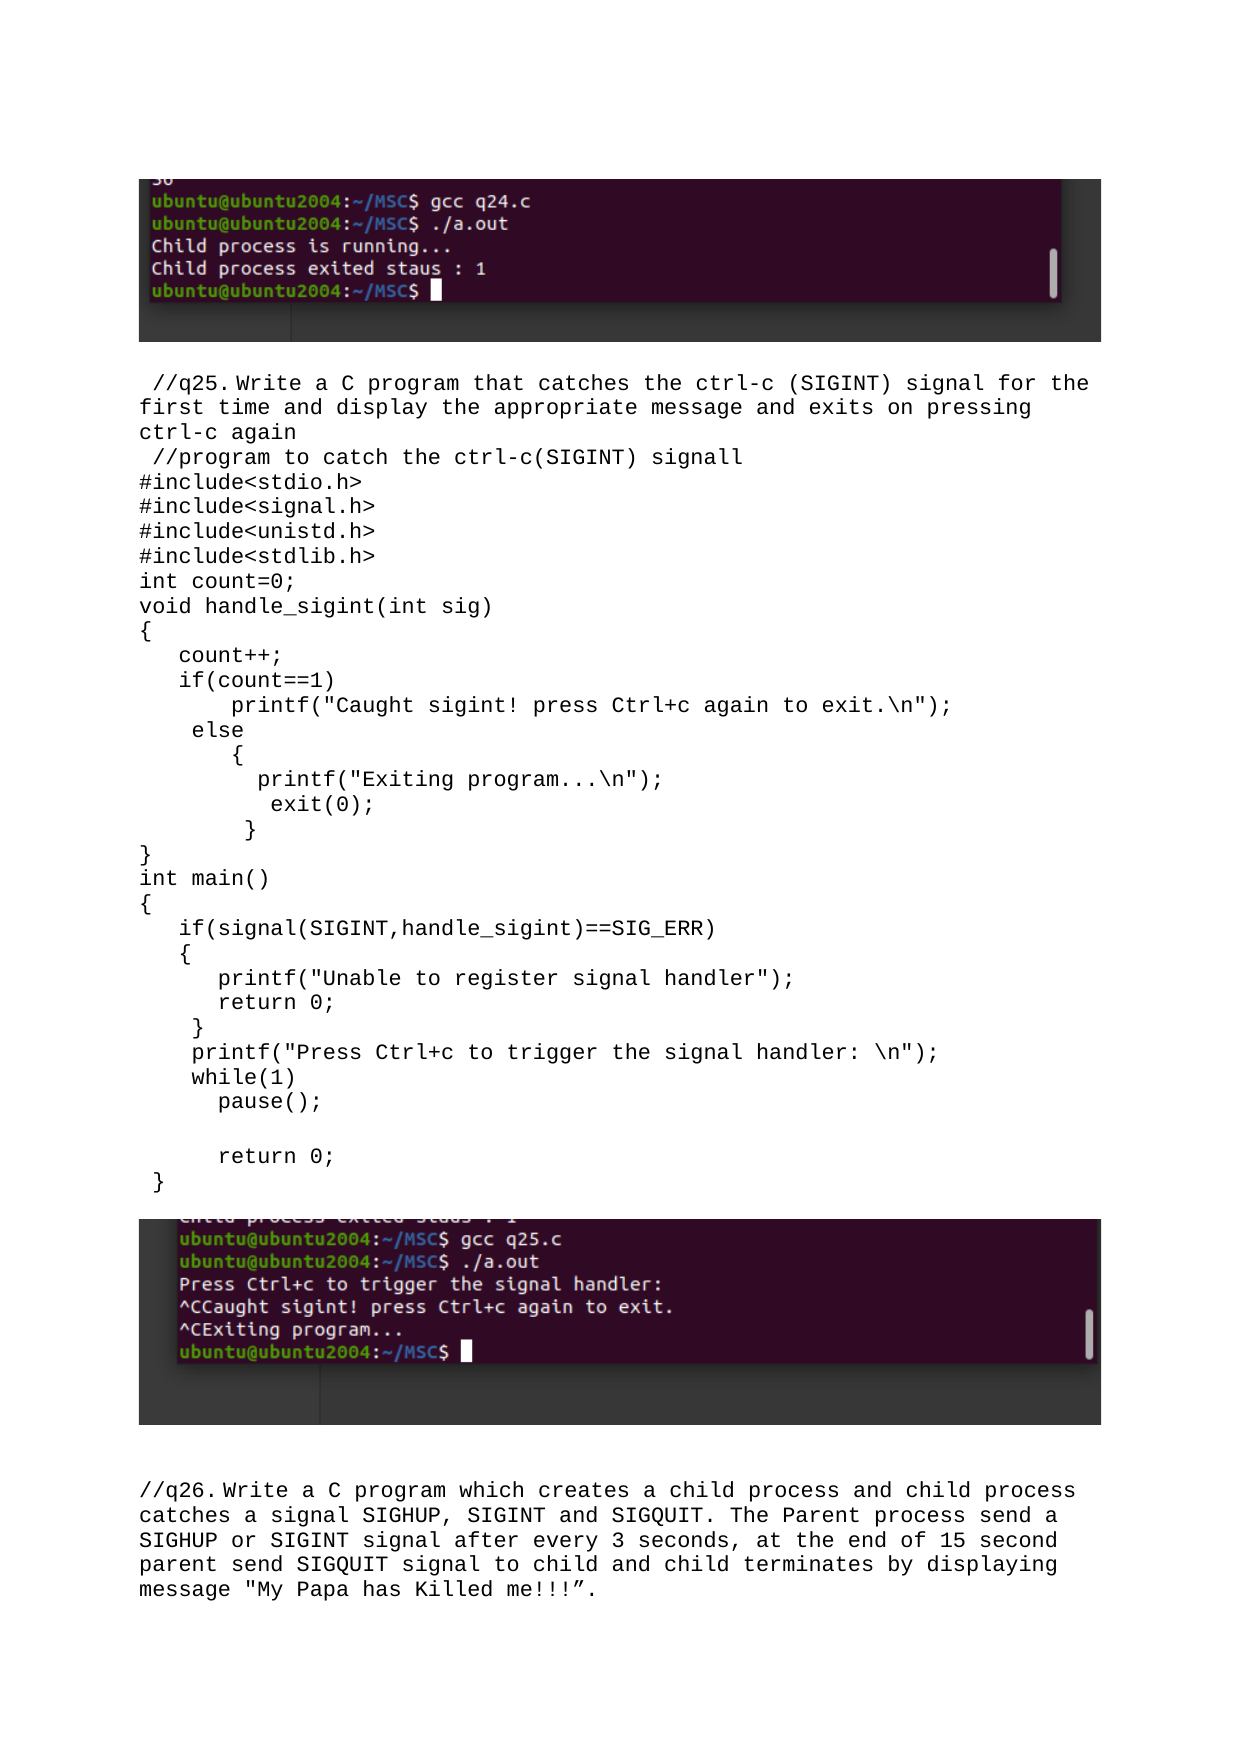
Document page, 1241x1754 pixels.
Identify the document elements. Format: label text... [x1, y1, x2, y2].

text //program to catch the ctrl-c(SIGINT) signall [139, 446, 1101, 471]
text exit(0); [139, 793, 1101, 818]
text { [139, 892, 1101, 917]
text return 0; [139, 992, 1101, 1016]
text } [139, 843, 1101, 868]
text { [139, 744, 1101, 768]
picture [138, 179, 1102, 342]
text #include<signal.h> [139, 496, 1101, 521]
picture [138, 1219, 1102, 1425]
text { [139, 942, 1101, 967]
text } [139, 1170, 1101, 1195]
text void handle_sigint(int sig) [139, 595, 1101, 620]
text if(count==1) [139, 669, 1101, 694]
text while(1) [139, 1066, 1101, 1091]
text pause(); [139, 1091, 1101, 1116]
text if(signal(SIGINT,handle_sigint)==SIG_ERR) [139, 917, 1101, 942]
text #include<unistd.h> [139, 521, 1101, 545]
text int main() [139, 868, 1101, 892]
text int count=0; [139, 570, 1101, 595]
text printf("Press Ctrl+c to trigger the signal handler: \n"); [139, 1041, 1101, 1066]
text count++; [139, 644, 1101, 669]
text else [139, 719, 1101, 744]
text printf("Caught sigint! press Ctrl+c again to exit.\n"); [139, 694, 1101, 719]
text } [139, 1016, 1101, 1041]
text printf("Exiting program...\n"); [139, 768, 1101, 793]
text { [139, 620, 1101, 644]
text } [139, 818, 1101, 843]
text #include<stdlib.h> [139, 545, 1101, 570]
text #include<stdio.h> [139, 471, 1101, 496]
text return 0; [139, 1145, 1101, 1170]
text //q25. Write a C program that catches the ctrl-c (SIGINT) signal for the first time and display the appropriate message and exits on pressing ctrl-c again [139, 372, 1101, 446]
text //q26. Write a C program which creates a child process and child process catches a signal SIGHUP, SIGINT and SIGQUIT. The Parent process send a SIGHUP or SIGINT signal after every 3 seconds, at the end of 15 second parent send SIGQUIT signal to child and child terminates by displaying message "My Papa has Killed me!!!”. [139, 1479, 1101, 1603]
text printf("Unable to register signal handler"); [139, 967, 1101, 992]
